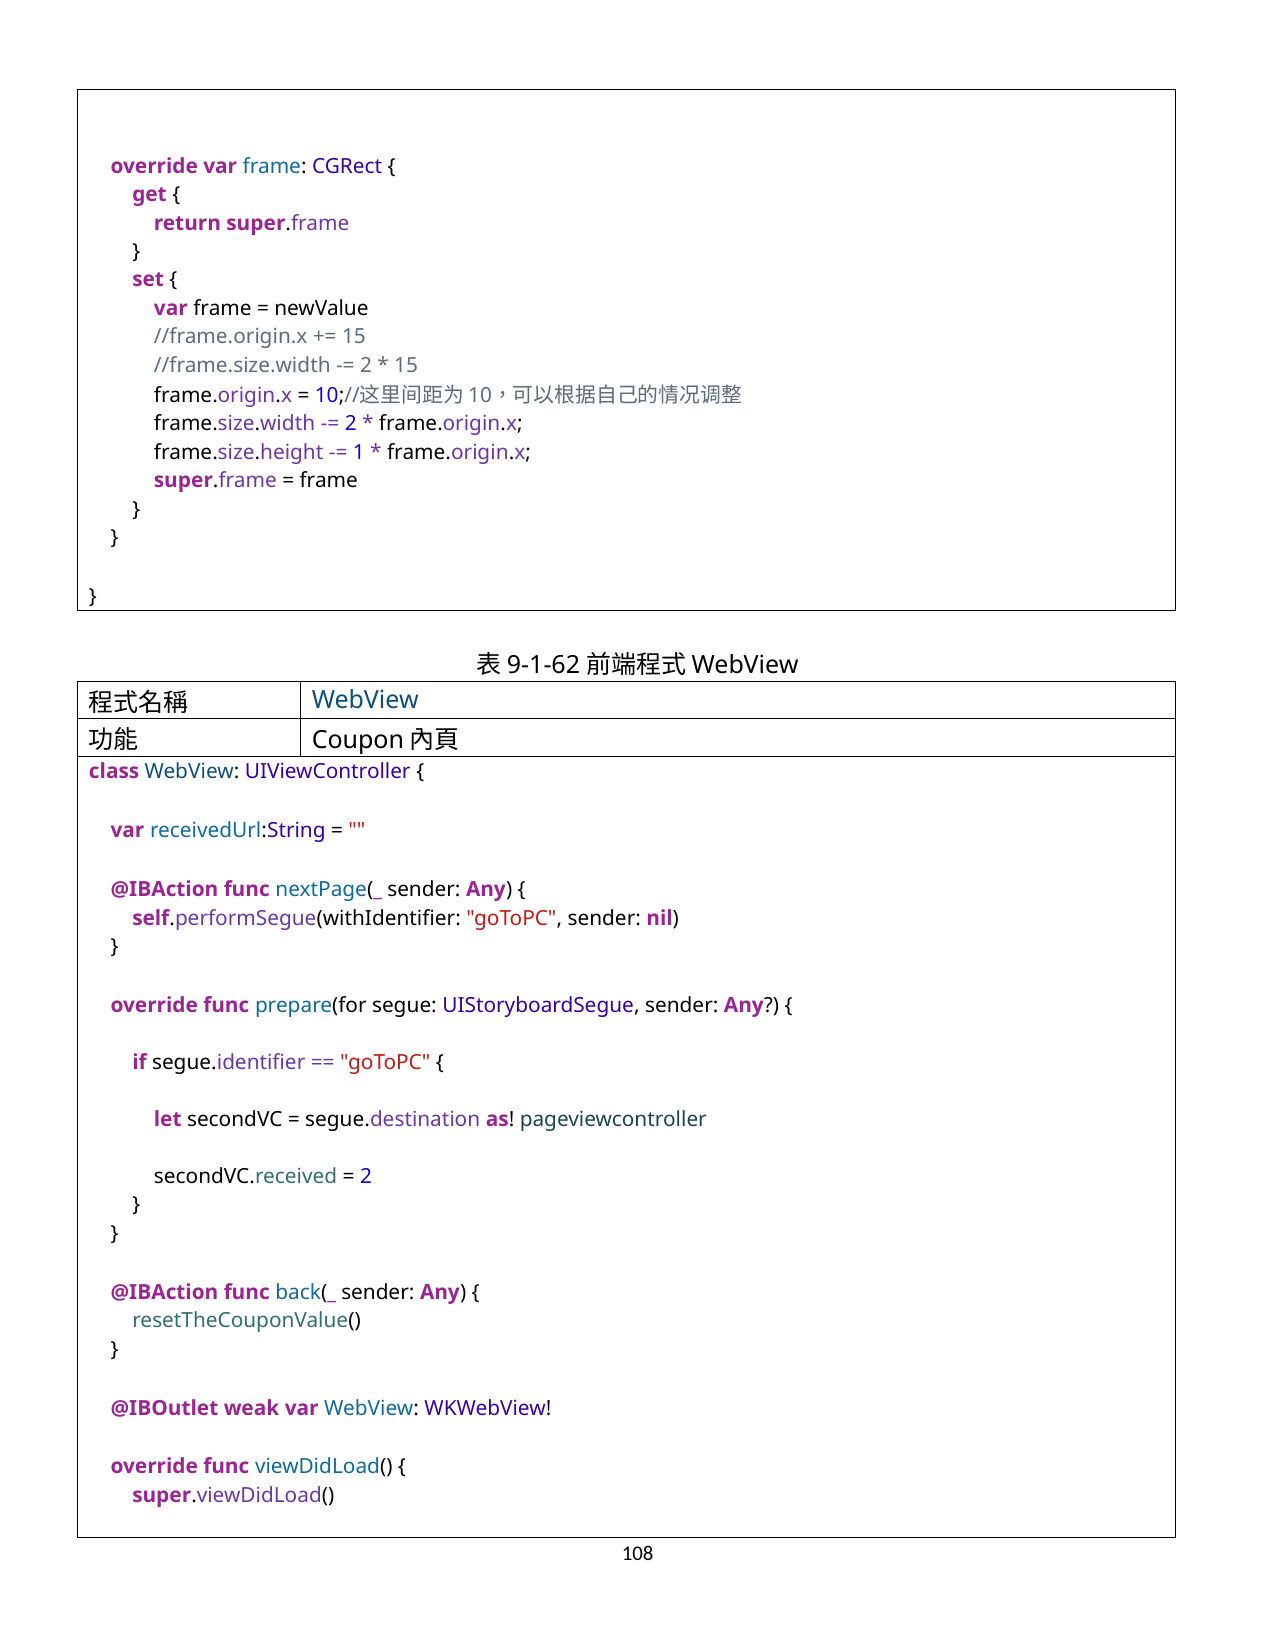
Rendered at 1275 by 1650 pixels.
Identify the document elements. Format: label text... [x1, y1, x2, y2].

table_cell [78, 757, 1175, 1537]
text 表9-1-62 前端程式WebView [89, 645, 1186, 681]
table_header 程式名稱 [78, 682, 300, 718]
table_cell Coupon內頁 [301, 719, 1175, 756]
table_header WebView [301, 682, 1175, 718]
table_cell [78, 90, 1175, 610]
table_cell 功能 [78, 719, 300, 756]
